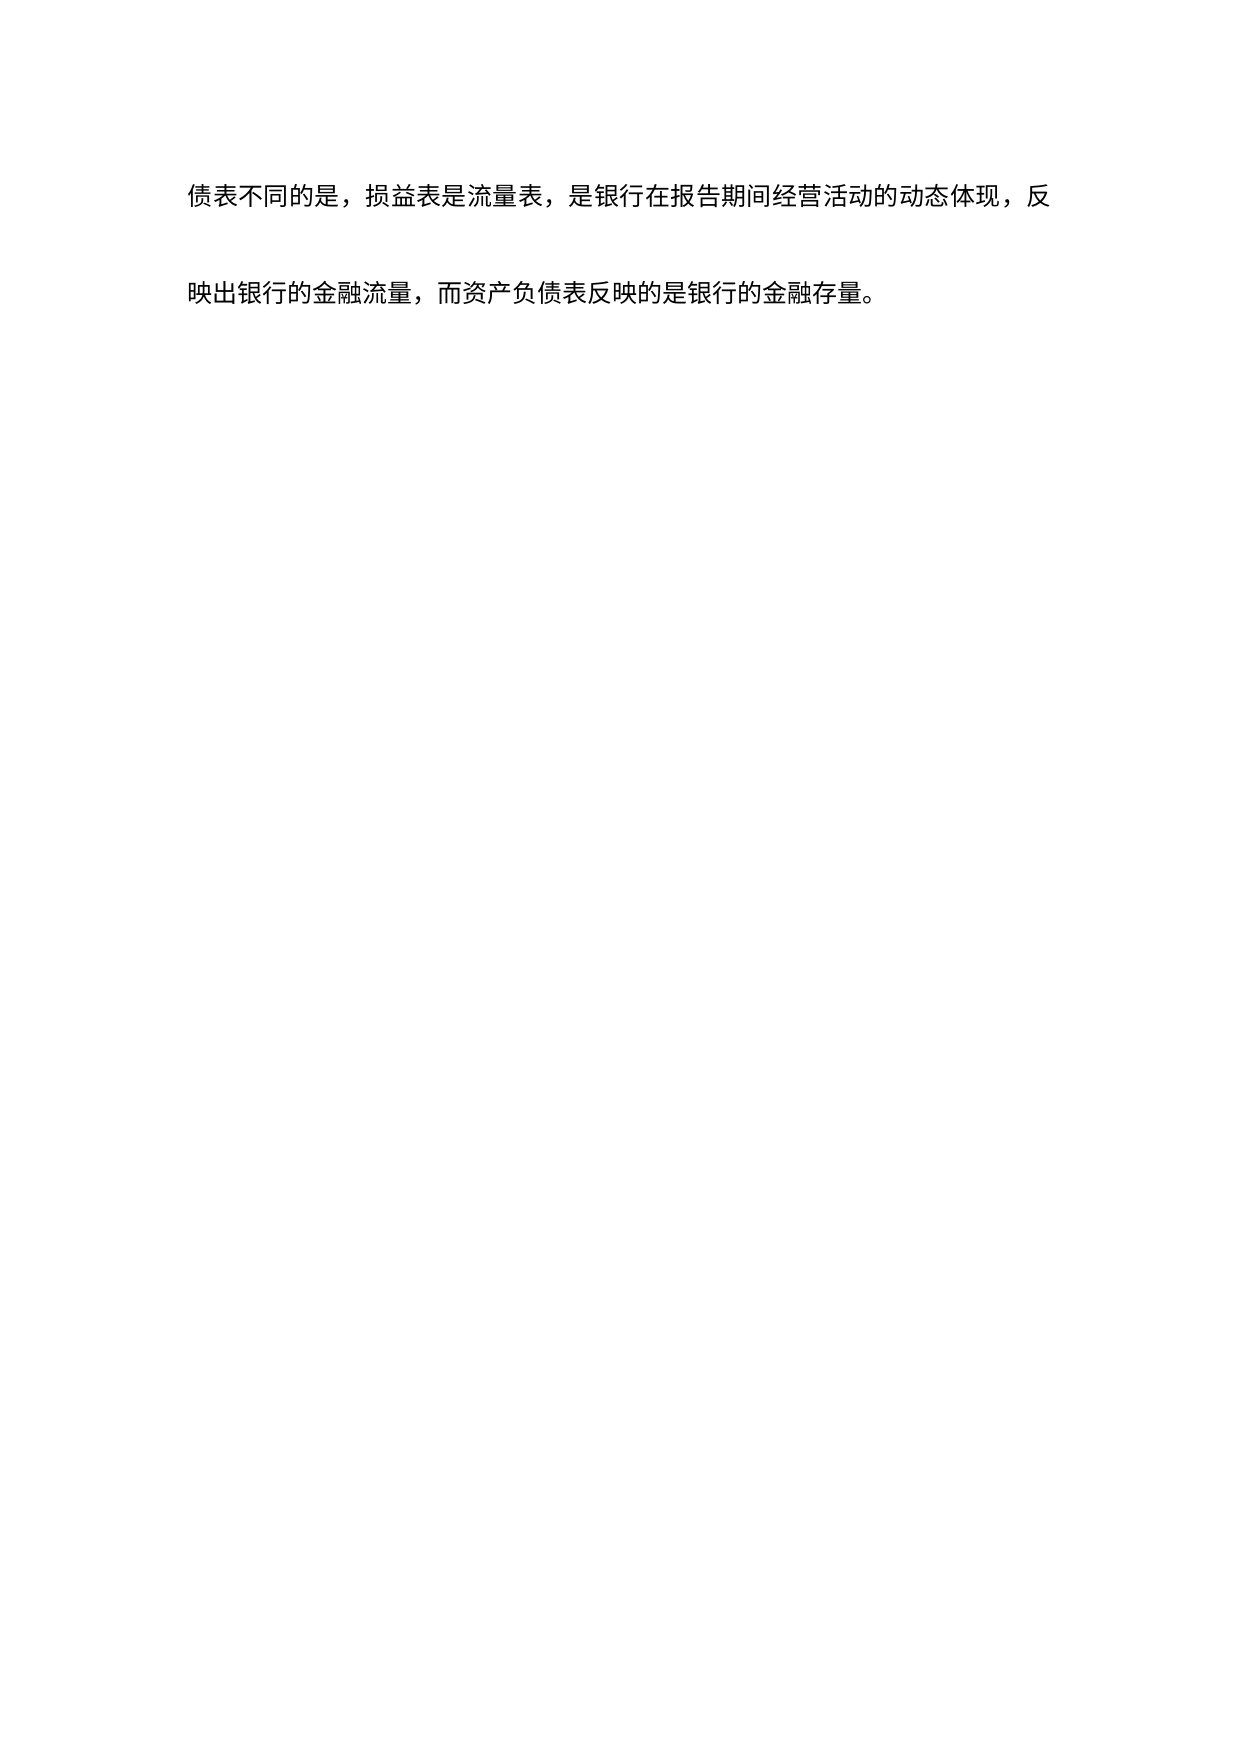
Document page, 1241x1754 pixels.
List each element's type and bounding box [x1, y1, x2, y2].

text [187, 162, 1053, 324]
